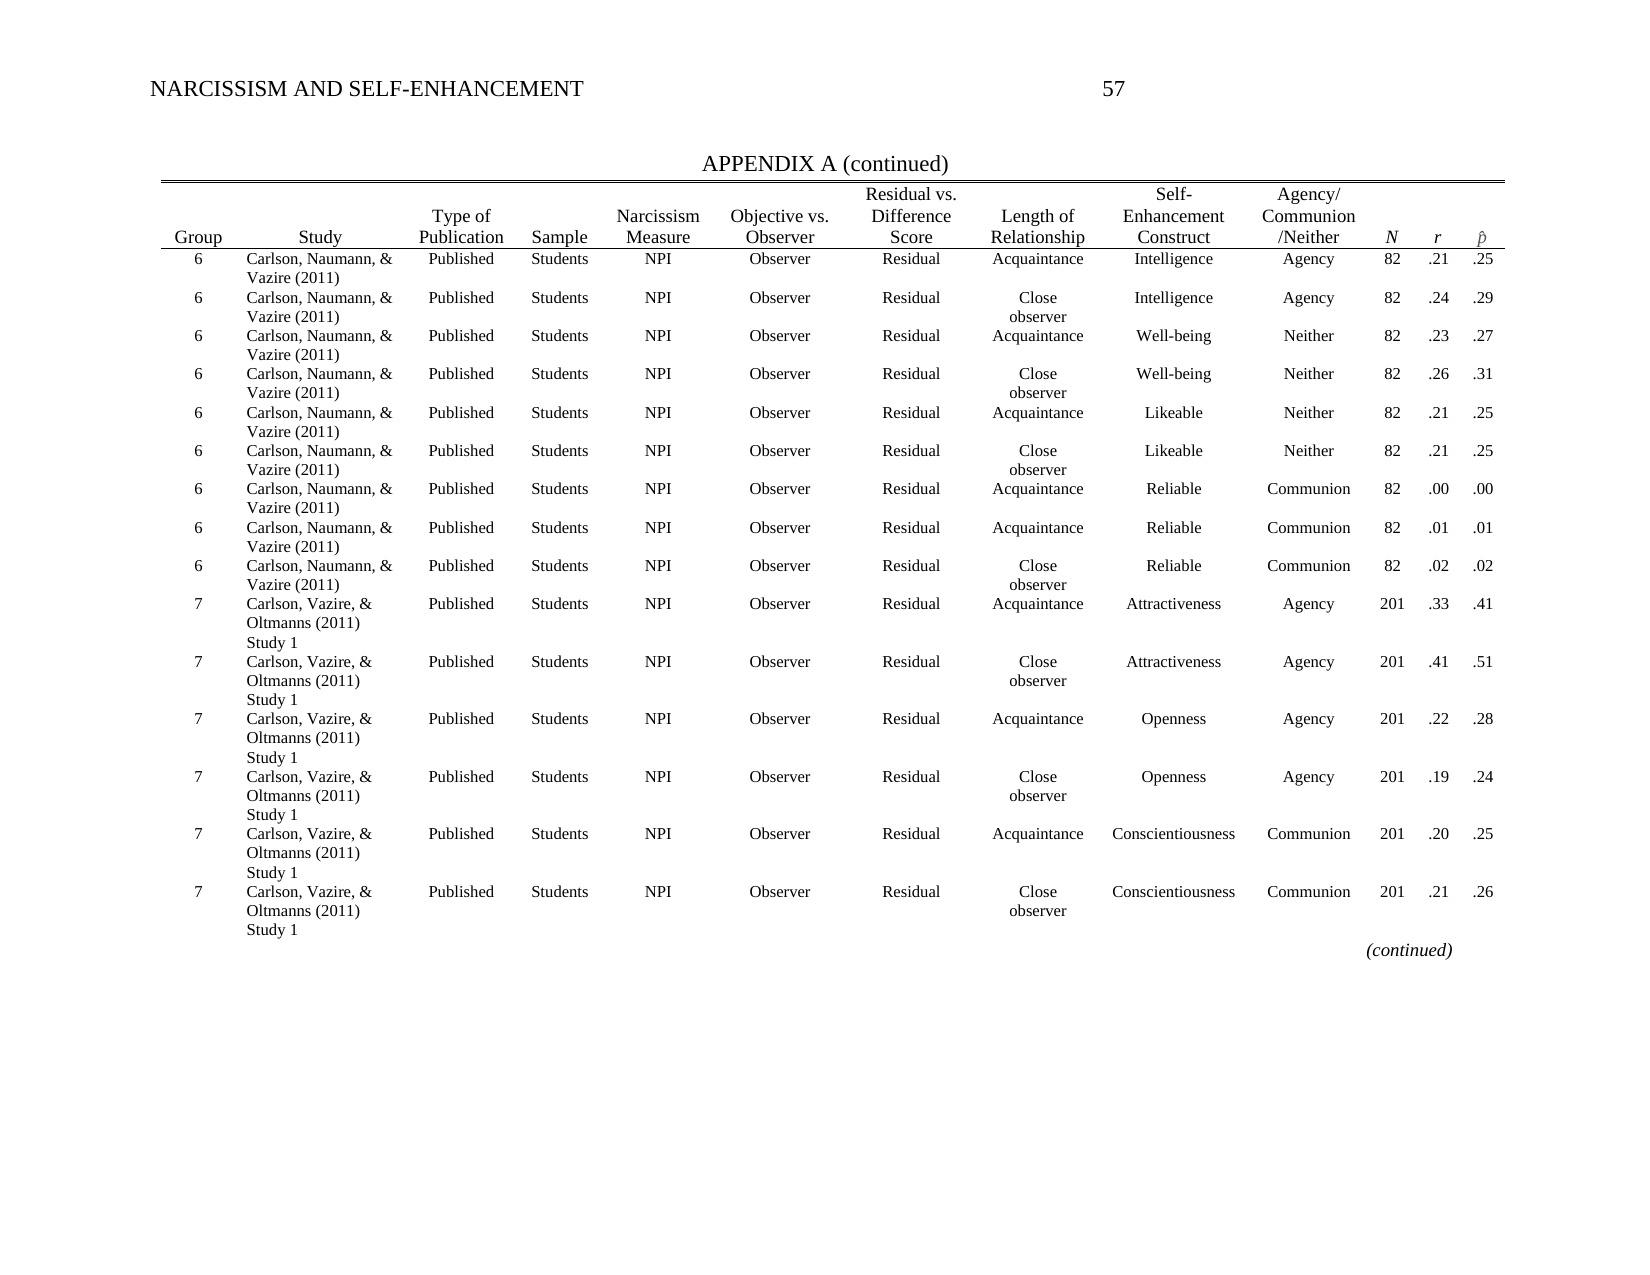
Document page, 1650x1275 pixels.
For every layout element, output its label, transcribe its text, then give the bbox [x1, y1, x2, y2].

table_cell Observer [714, 709, 846, 767]
table_cell Agency [1249, 287, 1369, 326]
table_cell Acquaintance [977, 824, 1099, 882]
table_cell Residual [846, 326, 977, 364]
text APPENDIX A (continued) [150, 150, 1500, 176]
table_cell 6 [161, 364, 235, 402]
table_header Objective vs. Observer [714, 183, 846, 248]
table_cell Acquaintance [977, 326, 1099, 364]
table_cell Agency [1249, 652, 1369, 709]
table_cell NPI [602, 479, 714, 517]
table_cell 82 [1369, 364, 1416, 402]
table_cell Published [405, 556, 517, 594]
table_cell Acquaintance [977, 594, 1099, 652]
table_cell NPI [602, 652, 714, 709]
table_cell 201 [1369, 767, 1416, 824]
table_header Residual vs. Difference Score [846, 183, 977, 248]
table_cell Conscientiousness [1099, 824, 1249, 882]
table_cell Attractiveness [1099, 594, 1249, 652]
table_cell Students [518, 441, 602, 479]
table_cell .01 [1416, 517, 1461, 556]
table_cell NPI [602, 824, 714, 882]
table_cell .21 [1416, 882, 1461, 939]
table_cell NPI [602, 402, 714, 441]
table_cell Carlson, Naumann, & Vazire (2011) [235, 556, 405, 594]
table_cell Residual [846, 709, 977, 767]
table_cell NPI [602, 517, 714, 556]
table_cell Observer [714, 556, 846, 594]
table_cell Observer [714, 402, 846, 441]
table_cell Residual [846, 402, 977, 441]
table_cell Carlson, Naumann, & Vazire (2011) [235, 441, 405, 479]
table_cell Carlson, Naumann, & Vazire (2011) [235, 326, 405, 364]
table_cell Likeable [1099, 441, 1249, 479]
table_cell Residual [846, 249, 977, 287]
table_cell .25 [1461, 441, 1505, 479]
table_cell Neither [1249, 402, 1369, 441]
table_cell Students [518, 882, 602, 939]
table_cell Communion [1249, 824, 1369, 882]
table_cell Openness [1099, 709, 1249, 767]
table_cell Residual [846, 882, 977, 939]
table_cell Close observer [977, 652, 1099, 709]
table_cell Residual [846, 767, 977, 824]
table_cell .21 [1416, 249, 1461, 287]
table_cell .25 [1461, 402, 1505, 441]
table_cell Communion [1249, 517, 1369, 556]
table_cell Conscientiousness [1099, 882, 1249, 939]
table_cell Agency [1249, 594, 1369, 652]
table_cell .22 [1416, 709, 1461, 767]
table_cell 82 [1369, 326, 1416, 364]
table_header Self-Enhancement Construct [1099, 183, 1249, 248]
table_cell Published [405, 287, 517, 326]
table_header Sample [518, 183, 602, 248]
table_cell 7 [161, 882, 235, 939]
table_cell 201 [1369, 594, 1416, 652]
table_cell 82 [1369, 441, 1416, 479]
table_cell Students [518, 652, 602, 709]
table_cell 201 [1369, 882, 1416, 939]
table_header Type of Publication [405, 183, 517, 248]
table_cell Students [518, 824, 602, 882]
table_cell Observer [714, 652, 846, 709]
table_cell Close observer [977, 441, 1099, 479]
table_cell .26 [1461, 882, 1505, 939]
table_cell .00 [1416, 479, 1461, 517]
table_cell Carlson, Naumann, & Vazire (2011) [235, 402, 405, 441]
table_cell Students [518, 479, 602, 517]
table_cell 82 [1369, 479, 1416, 517]
table_cell Students [518, 249, 602, 287]
table_cell Published [405, 824, 517, 882]
table_cell 7 [161, 594, 235, 652]
table_cell Published [405, 326, 517, 364]
table_header Group [161, 183, 235, 248]
table_cell NPI [602, 882, 714, 939]
table_cell Neither [1249, 364, 1369, 402]
text (continued) [150, 939, 1454, 961]
table_cell Carlson, Naumann, & Vazire (2011) [235, 479, 405, 517]
table_cell Published [405, 882, 517, 939]
table_cell .24 [1416, 287, 1461, 326]
table_cell Students [518, 594, 602, 652]
table_cell .31 [1461, 364, 1505, 402]
table_cell .20 [1416, 824, 1461, 882]
table_header r [1416, 183, 1461, 248]
table_cell Students [518, 556, 602, 594]
table_cell Reliable [1099, 517, 1249, 556]
table_cell Students [518, 326, 602, 364]
table_cell 7 [161, 767, 235, 824]
table_cell Residual [846, 364, 977, 402]
table_cell Observer [714, 594, 846, 652]
table_cell .21 [1416, 441, 1461, 479]
table_cell 7 [161, 709, 235, 767]
table_cell Published [405, 441, 517, 479]
table_cell Residual [846, 556, 977, 594]
table_cell .19 [1416, 767, 1461, 824]
table_cell NPI [602, 594, 714, 652]
table_cell 6 [161, 441, 235, 479]
table_cell 6 [161, 287, 235, 326]
table_cell Close observer [977, 364, 1099, 402]
table_cell Attractiveness [1099, 652, 1249, 709]
table_cell NPI [602, 767, 714, 824]
table_cell .21 [1416, 402, 1461, 441]
table_cell .24 [1461, 767, 1505, 824]
table_cell Agency [1249, 249, 1369, 287]
table_cell 6 [161, 249, 235, 287]
table_cell Well-being [1099, 326, 1249, 364]
table_cell Residual [846, 287, 977, 326]
table_cell Acquaintance [977, 479, 1099, 517]
table_cell Published [405, 709, 517, 767]
table_cell 201 [1369, 709, 1416, 767]
table_header Narcissism Measure [602, 183, 714, 248]
table_cell Communion [1249, 556, 1369, 594]
table_cell .27 [1461, 326, 1505, 364]
table_header p̂ [1461, 183, 1505, 248]
table_cell Communion [1249, 882, 1369, 939]
table_cell .25 [1461, 249, 1505, 287]
table_cell .02 [1416, 556, 1461, 594]
table_cell 7 [161, 824, 235, 882]
table_header Length of Relationship [977, 183, 1099, 248]
table_cell Published [405, 249, 517, 287]
table_cell Residual [846, 479, 977, 517]
table_cell Neither [1249, 441, 1369, 479]
table_cell Residual [846, 652, 977, 709]
table_cell Intelligence [1099, 249, 1249, 287]
table_cell Acquaintance [977, 709, 1099, 767]
table_cell .25 [1461, 824, 1505, 882]
table_cell Carlson, Naumann, & Vazire (2011) [235, 249, 405, 287]
table_cell Close observer [977, 882, 1099, 939]
table_cell Observer [714, 824, 846, 882]
table_cell Reliable [1099, 556, 1249, 594]
table_cell 6 [161, 326, 235, 364]
table_cell 201 [1369, 652, 1416, 709]
table_cell .41 [1461, 594, 1505, 652]
table_cell Observer [714, 249, 846, 287]
table_cell .51 [1461, 652, 1505, 709]
table_header Agency/ Communion/Neither [1249, 183, 1369, 248]
table_cell Students [518, 767, 602, 824]
table_cell NPI [602, 326, 714, 364]
table_cell Acquaintance [977, 402, 1099, 441]
table_cell .33 [1416, 594, 1461, 652]
table_cell Carlson, Naumann, & Vazire (2011) [235, 287, 405, 326]
table_cell Neither [1249, 326, 1369, 364]
table_cell Published [405, 767, 517, 824]
table_cell Published [405, 479, 517, 517]
table_cell .41 [1416, 652, 1461, 709]
table_cell Observer [714, 882, 846, 939]
table_cell .02 [1461, 556, 1505, 594]
table_cell Students [518, 517, 602, 556]
table_cell Residual [846, 594, 977, 652]
table_cell NPI [602, 287, 714, 326]
table_cell 6 [161, 402, 235, 441]
table_cell Observer [714, 326, 846, 364]
table_cell Carlson, Vazire, & Oltmanns (2011) Study 1 [235, 709, 405, 767]
table_cell Published [405, 402, 517, 441]
table_cell Agency [1249, 767, 1369, 824]
table_cell 201 [1369, 824, 1416, 882]
table_cell Residual [846, 441, 977, 479]
table_cell .23 [1416, 326, 1461, 364]
table_cell Observer [714, 364, 846, 402]
table_cell .01 [1461, 517, 1505, 556]
table_cell Carlson, Naumann, & Vazire (2011) [235, 364, 405, 402]
table_cell .29 [1461, 287, 1505, 326]
table_cell Carlson, Naumann, & Vazire (2011) [235, 517, 405, 556]
table_cell 82 [1369, 287, 1416, 326]
table_cell Openness [1099, 767, 1249, 824]
table_cell Acquaintance [977, 517, 1099, 556]
table_cell 7 [161, 652, 235, 709]
table_header Study [235, 183, 405, 248]
table_cell Observer [714, 441, 846, 479]
table_cell Likeable [1099, 402, 1249, 441]
table_cell Observer [714, 287, 846, 326]
table_cell 6 [161, 479, 235, 517]
table_cell Students [518, 402, 602, 441]
table_cell NPI [602, 364, 714, 402]
table_cell Observer [714, 517, 846, 556]
table_cell Communion [1249, 479, 1369, 517]
table_cell Residual [846, 517, 977, 556]
table_cell NPI [602, 441, 714, 479]
table_cell Students [518, 287, 602, 326]
table_cell Close observer [977, 556, 1099, 594]
table_cell Intelligence [1099, 287, 1249, 326]
table_cell Agency [1249, 709, 1369, 767]
table_cell Published [405, 594, 517, 652]
table_cell Reliable [1099, 479, 1249, 517]
table_cell Carlson, Vazire, & Oltmanns (2011) Study 1 [235, 882, 405, 939]
table_cell 82 [1369, 517, 1416, 556]
table_cell 82 [1369, 556, 1416, 594]
table_cell Published [405, 517, 517, 556]
table_cell NPI [602, 249, 714, 287]
table_cell Published [405, 364, 517, 402]
table_cell .28 [1461, 709, 1505, 767]
table_cell Well-being [1099, 364, 1249, 402]
table_cell Carlson, Vazire, & Oltmanns (2011) Study 1 [235, 594, 405, 652]
table_cell .00 [1461, 479, 1505, 517]
table_cell Residual [846, 824, 977, 882]
table_cell Students [518, 364, 602, 402]
table_cell Observer [714, 479, 846, 517]
table_cell Carlson, Vazire, & Oltmanns (2011) Study 1 [235, 652, 405, 709]
table_cell Close observer [977, 287, 1099, 326]
table_cell 6 [161, 556, 235, 594]
table_cell Acquaintance [977, 249, 1099, 287]
table_cell 82 [1369, 402, 1416, 441]
table_cell Students [518, 709, 602, 767]
table_cell NPI [602, 556, 714, 594]
table_cell Observer [714, 767, 846, 824]
table_cell Carlson, Vazire, & Oltmanns (2011) Study 1 [235, 767, 405, 824]
table_cell 6 [161, 517, 235, 556]
table_cell Close observer [977, 767, 1099, 824]
table_header N [1369, 183, 1416, 248]
table_cell NPI [602, 709, 714, 767]
table_cell Published [405, 652, 517, 709]
table_cell .26 [1416, 364, 1461, 402]
table_cell 82 [1369, 249, 1416, 287]
table_cell Carlson, Vazire, & Oltmanns (2011) Study 1 [235, 824, 405, 882]
